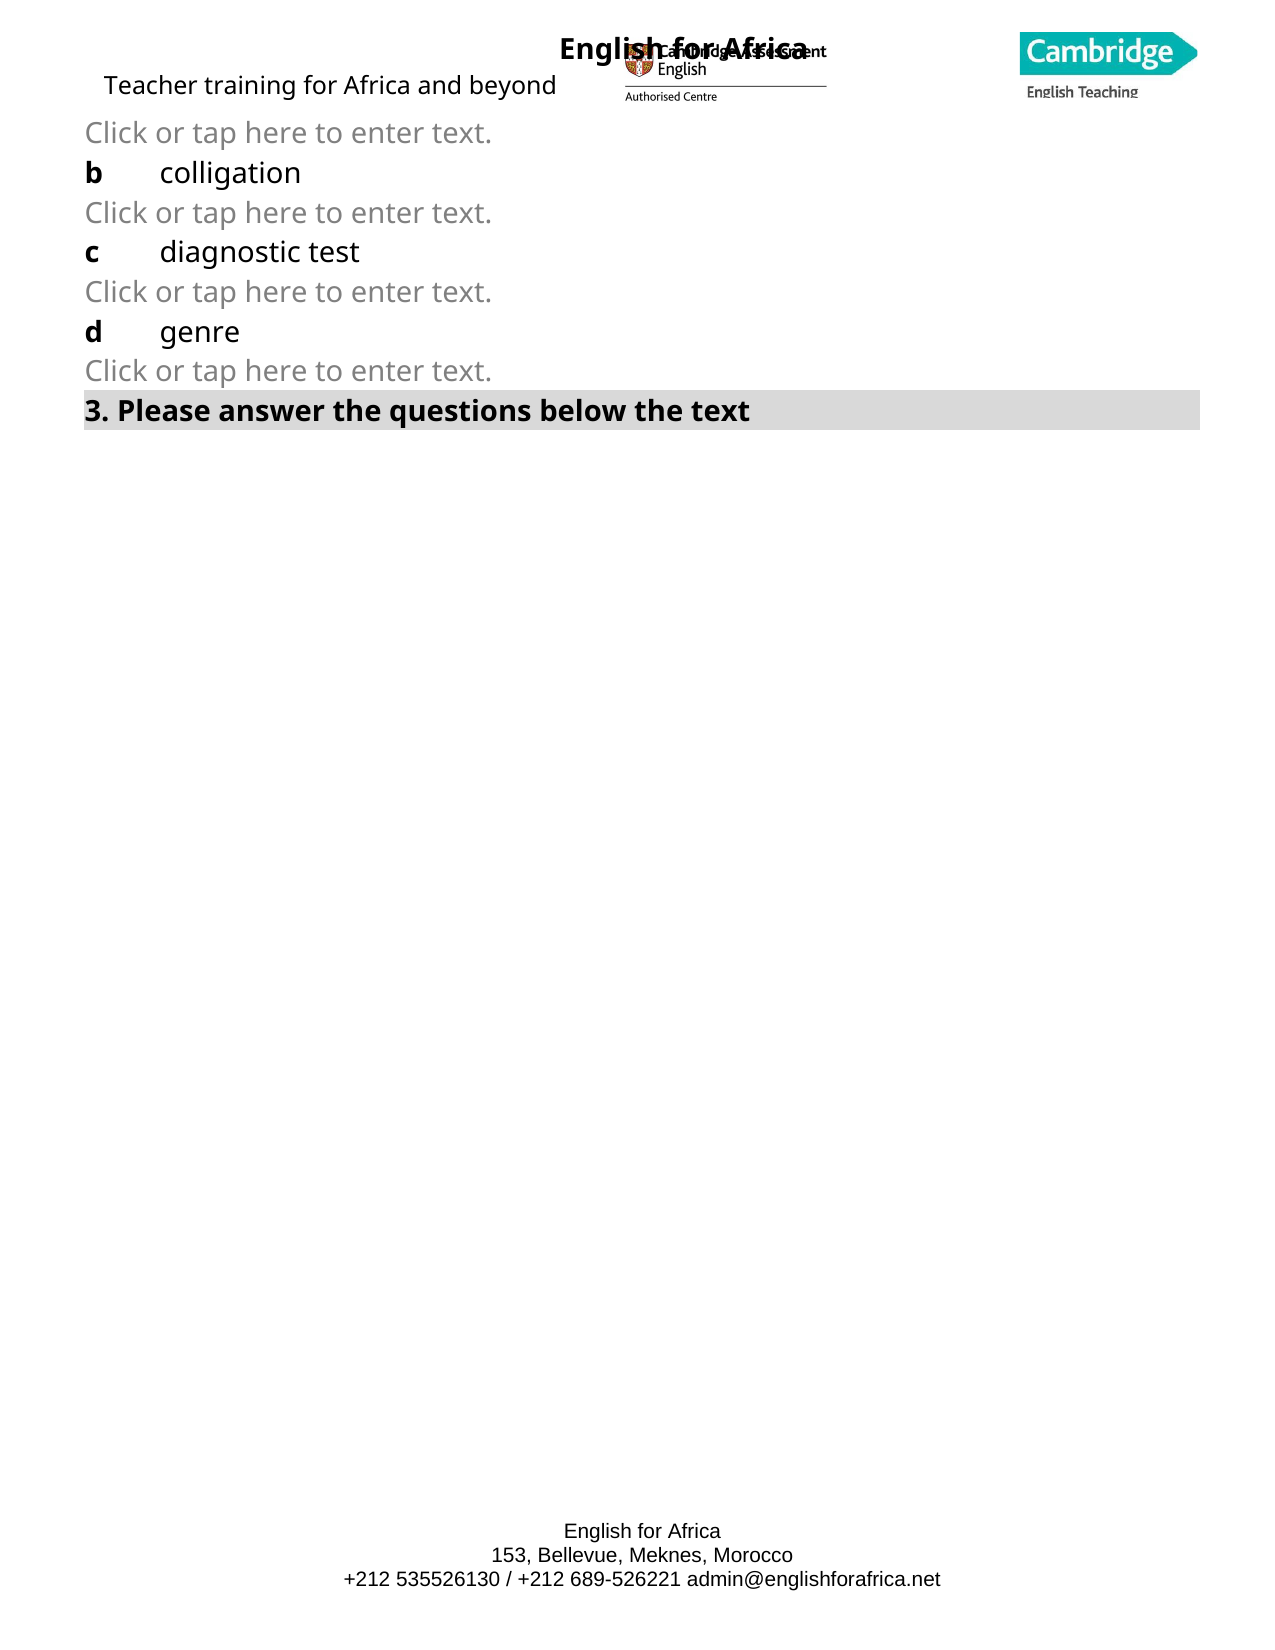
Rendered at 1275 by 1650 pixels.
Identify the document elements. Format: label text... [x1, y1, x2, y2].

picture [1019, 32, 1198, 98]
text 3. Please answer the questions below the text [84, 390, 1200, 430]
picture [615, 29, 841, 112]
text d genre [84, 311, 1200, 351]
text c diagnostic test [84, 232, 1200, 271]
text b colligation [84, 152, 1200, 192]
